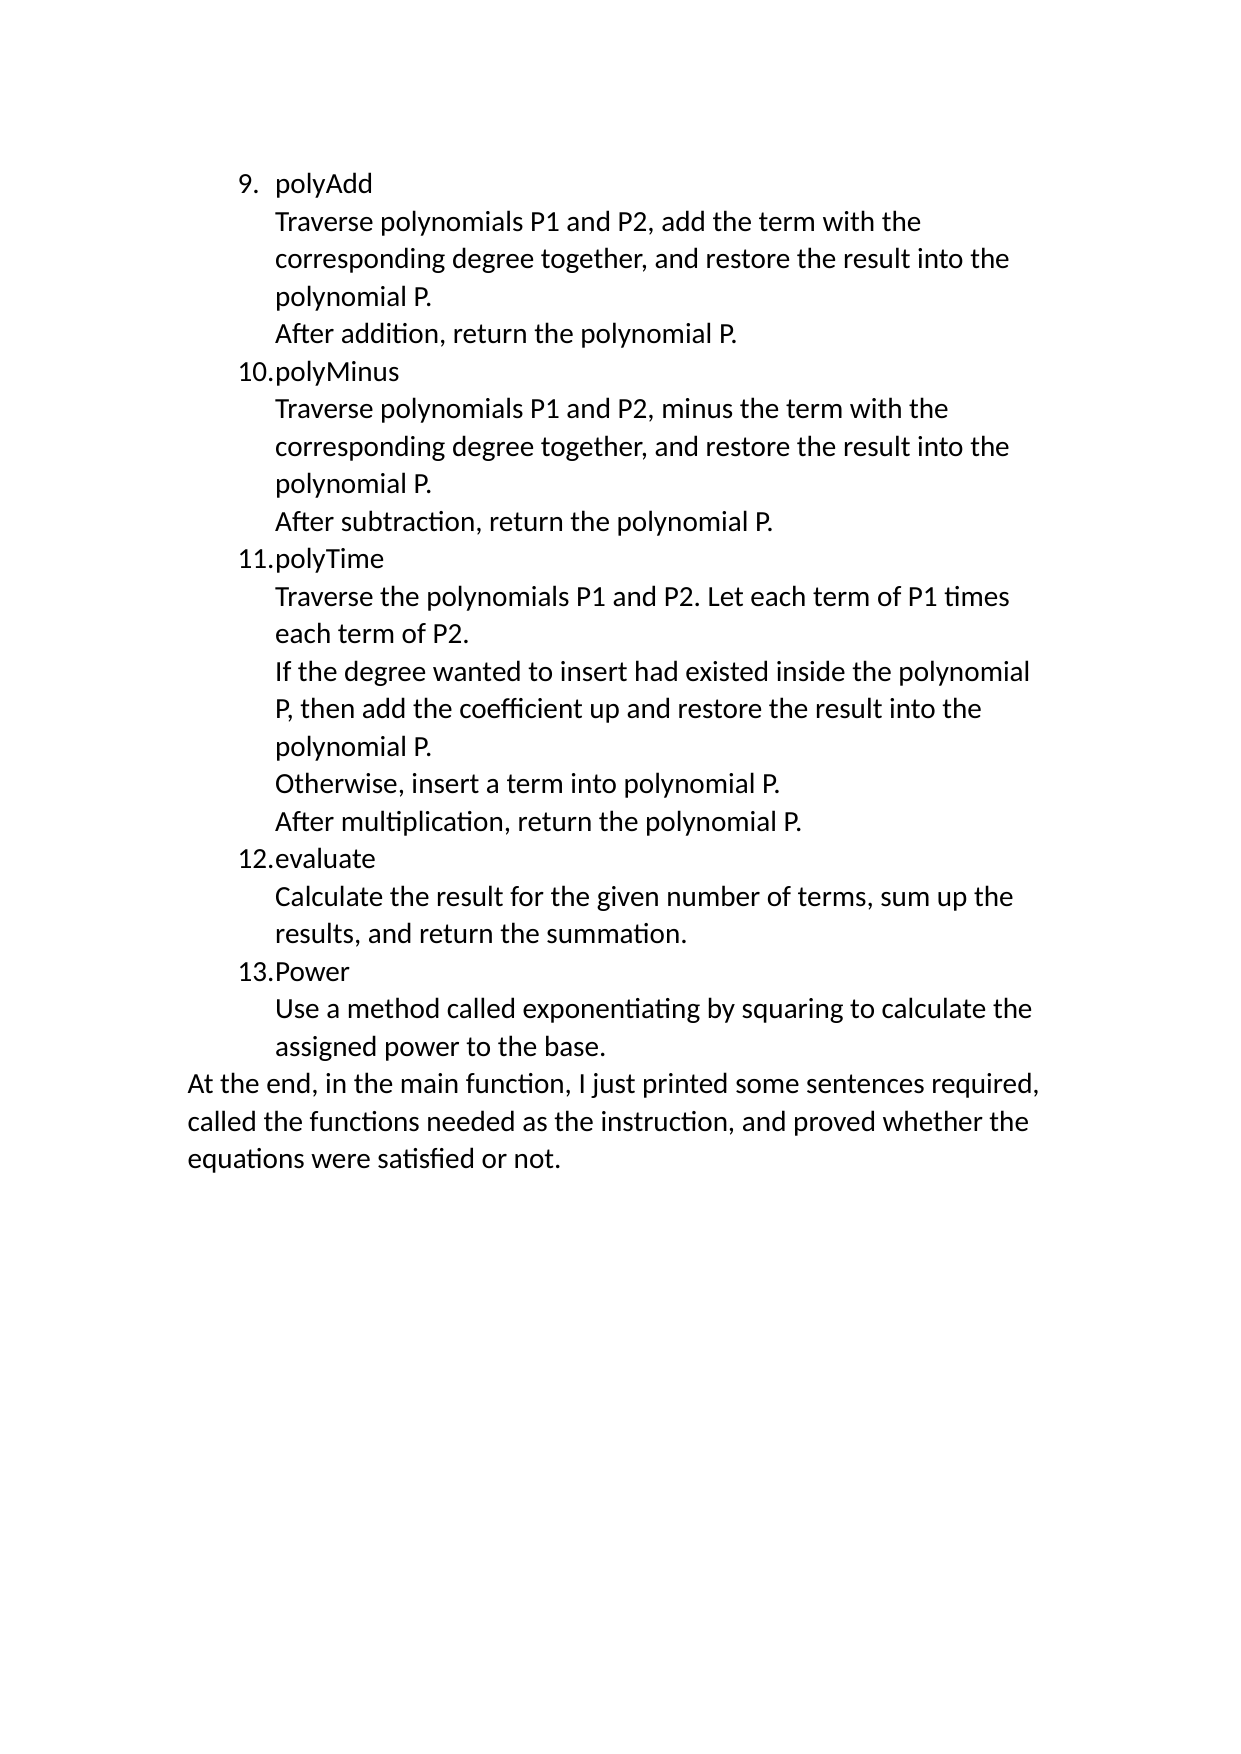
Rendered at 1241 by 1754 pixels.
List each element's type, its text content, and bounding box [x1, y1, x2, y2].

list After multiplication, return the polynomial P. [275, 802, 1053, 839]
list polyMinus [237, 352, 1053, 389]
list Otherwise, insert a term into polynomial P. [275, 764, 1053, 802]
list After subtraction, return the polynomial P. [275, 502, 1053, 539]
list Traverse the polynomials P1 and P2. Let each term of P1 times each term of P2. [275, 577, 1053, 652]
list evaluate [237, 839, 1053, 877]
list polyAdd [237, 164, 1053, 202]
list If the degree wanted to insert had existed inside the polynomial P, then add the coefficient up and restore the result into the polynomial P. [275, 652, 1053, 764]
list Use a method called exponentiating by squaring to calculate the assigned power to the base. [275, 989, 1053, 1064]
list Power [237, 952, 1053, 989]
text Traverse polynomials P1 and P2, add the term with the corresponding degree together, and restore the result into the polynomial P. [275, 202, 1053, 314]
list polyTime [237, 539, 1053, 577]
text At the end, in the main function, I just printed some sentences required, called the functions needed as the instruction, and proved whether the equations were satisfied or not. [187, 1064, 1053, 1177]
list Traverse polynomials P1 and P2, minus the term with the corresponding degree together, and restore the result into the polynomial P. [275, 389, 1053, 502]
list Calculate the result for the given number of terms, sum up the results, and return the summation. [275, 877, 1053, 952]
list After addition, return the polynomial P. [275, 314, 1053, 352]
